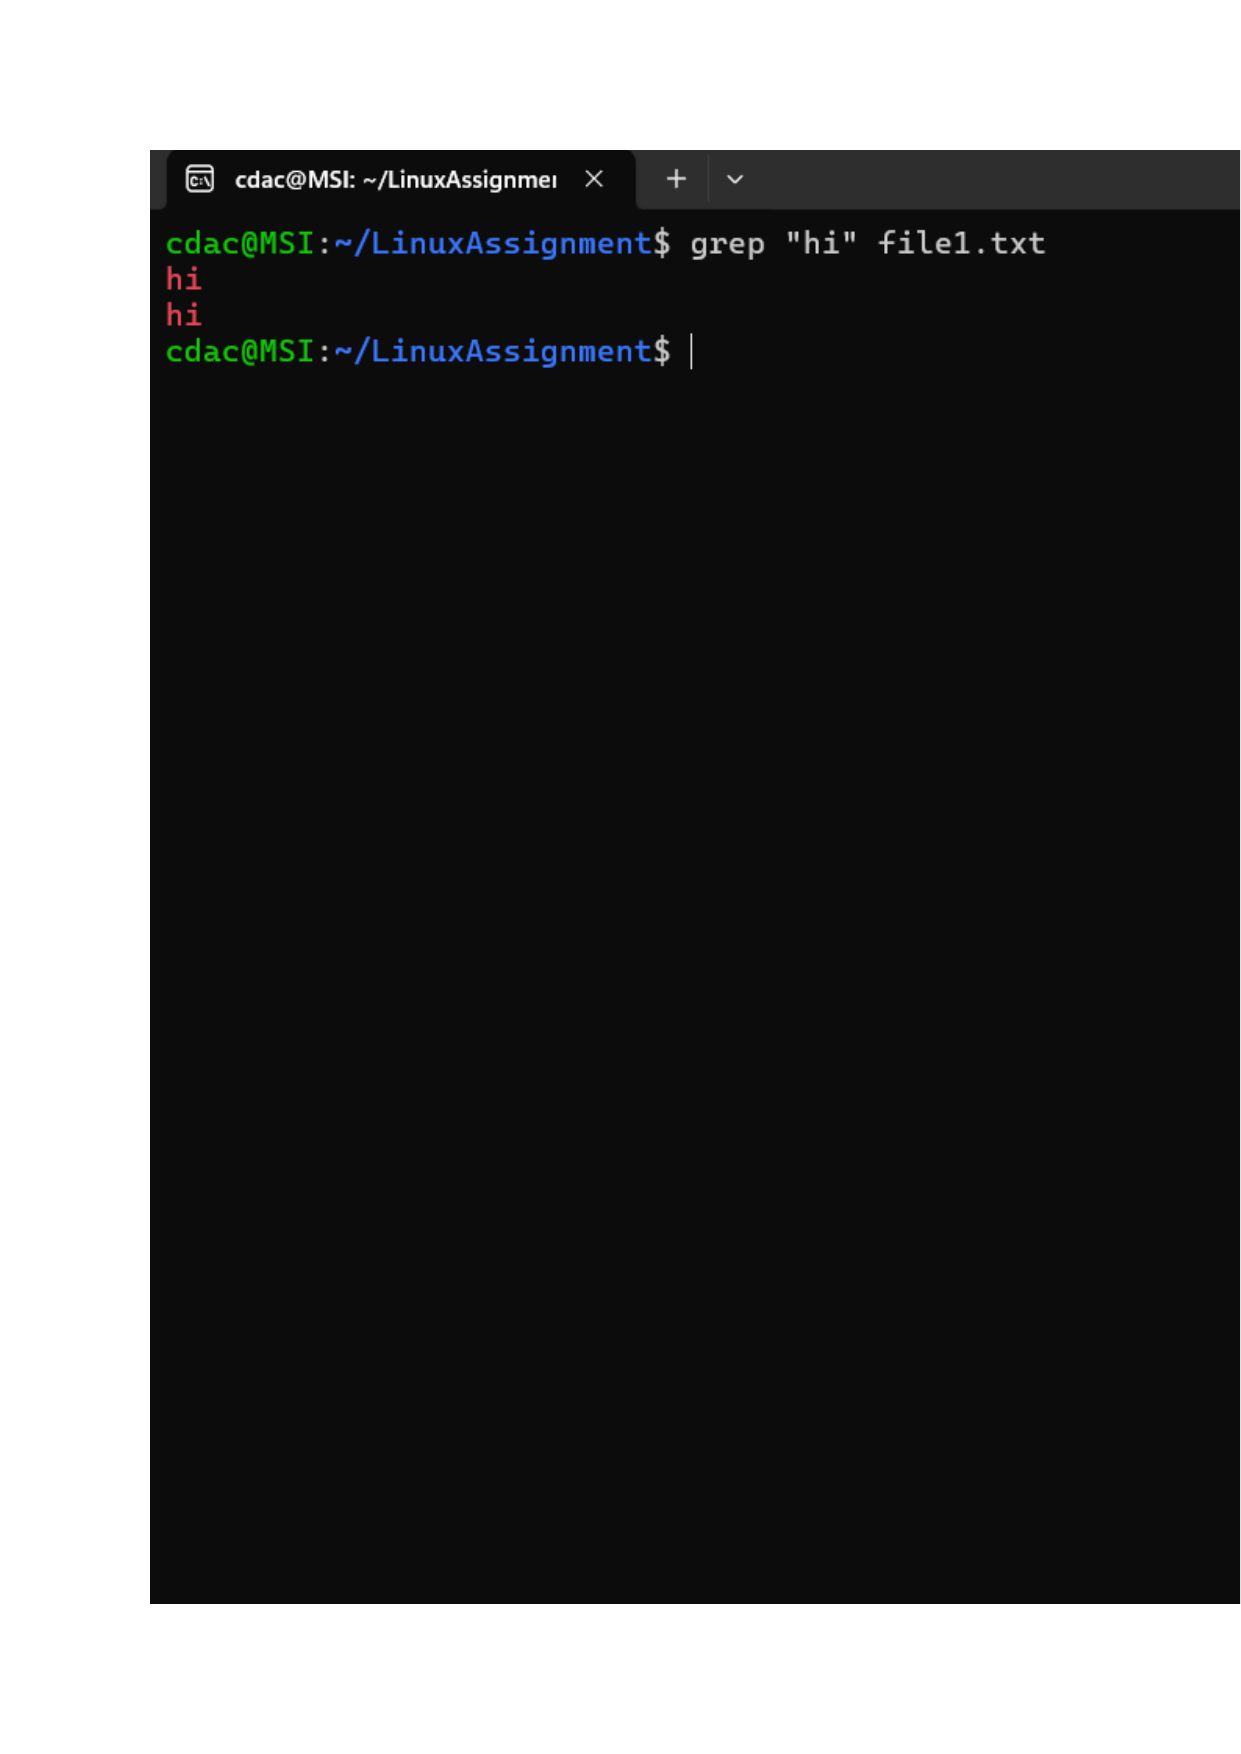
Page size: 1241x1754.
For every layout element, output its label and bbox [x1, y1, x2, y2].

picture [150, 150, 1241, 1604]
